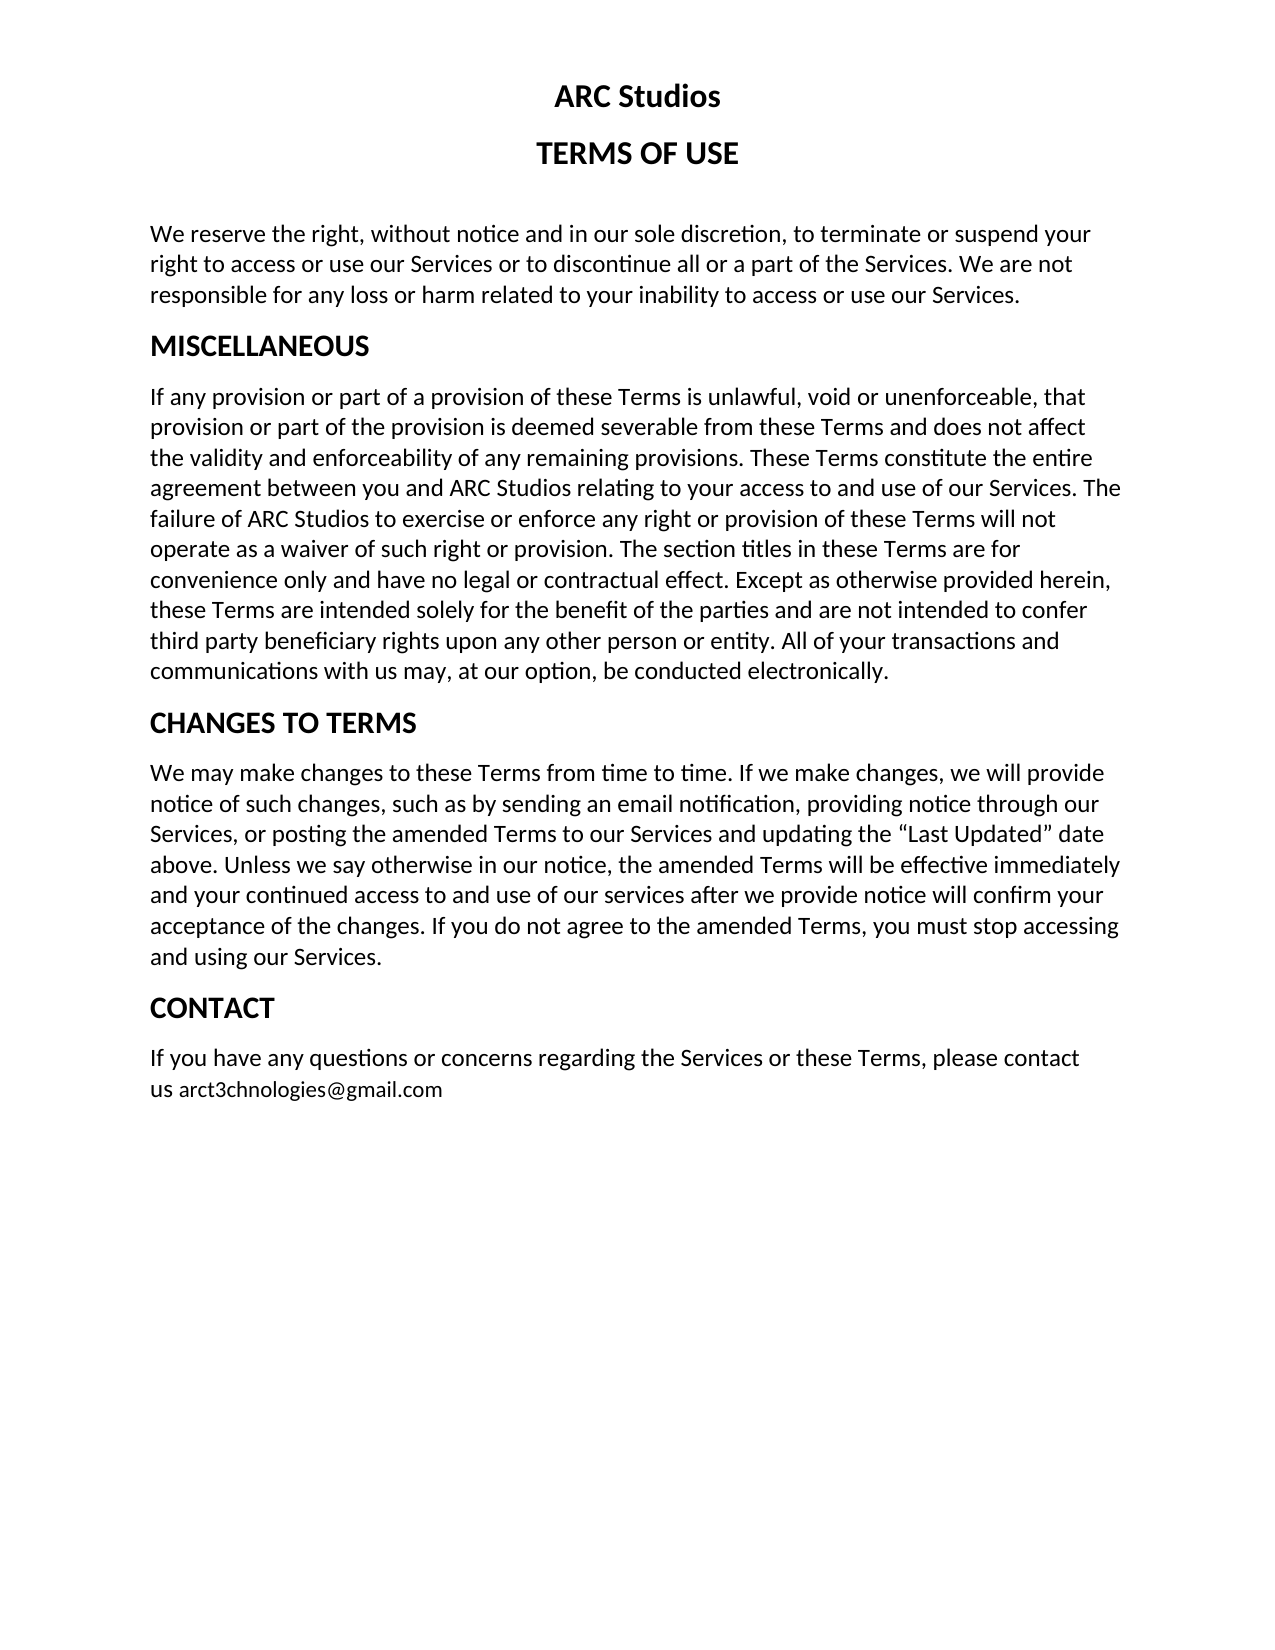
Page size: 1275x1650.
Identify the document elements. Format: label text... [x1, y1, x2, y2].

text We may make changes to these Terms from time to time. If we make changes, we will provide notice of such changes, such as by sending an email notification, providing notice through our Services, or posting the amended Terms to our Services and updating the “Last Updated” date above. Unless we say otherwise in our notice, the amended Terms will be effective immediately and your continued access to and use of our services after we provide notice will confirm your acceptance of the changes. If you do not agree to the amended Terms, you must stop accessing and using our Services. [150, 757, 1125, 971]
text CHANGES TO TERMS [150, 703, 1125, 741]
text CONTACT [150, 988, 1125, 1026]
text If you have any questions or concerns regarding the Services or these Terms, please contact us arct3chnologies@gmail.com [150, 1043, 1125, 1104]
text If any provision or part of a provision of these Terms is unlawful, void or unenforceable, that provision or part of the provision is deemed severable from these Terms and does not affect the validity and enforceability of any remaining provisions. These Terms constitute the entire agreement between you and ARC Studios relating to your access to and use of our Services. The failure of ARC Studios to exercise or enforce any right or provision of these Terms will not operate as a waiver of such right or provision. The section titles in these Terms are for convenience only and have no legal or contractual effect. Except as otherwise provided herein, these Terms are intended solely for the benefit of the parties and are not intended to confer third party beneficiary rights upon any other person or entity. All of your transactions and communications with us may, at our option, be conducted electronically. [150, 381, 1125, 686]
text MISCELLANEOUS [150, 326, 1125, 364]
text We reserve the right, without notice and in our sole discretion, to terminate or suspend your right to access or use our Services or to discontinue all or a part of the Services. We are not responsible for any loss or harm related to your inability to access or use our Services. [150, 218, 1125, 309]
